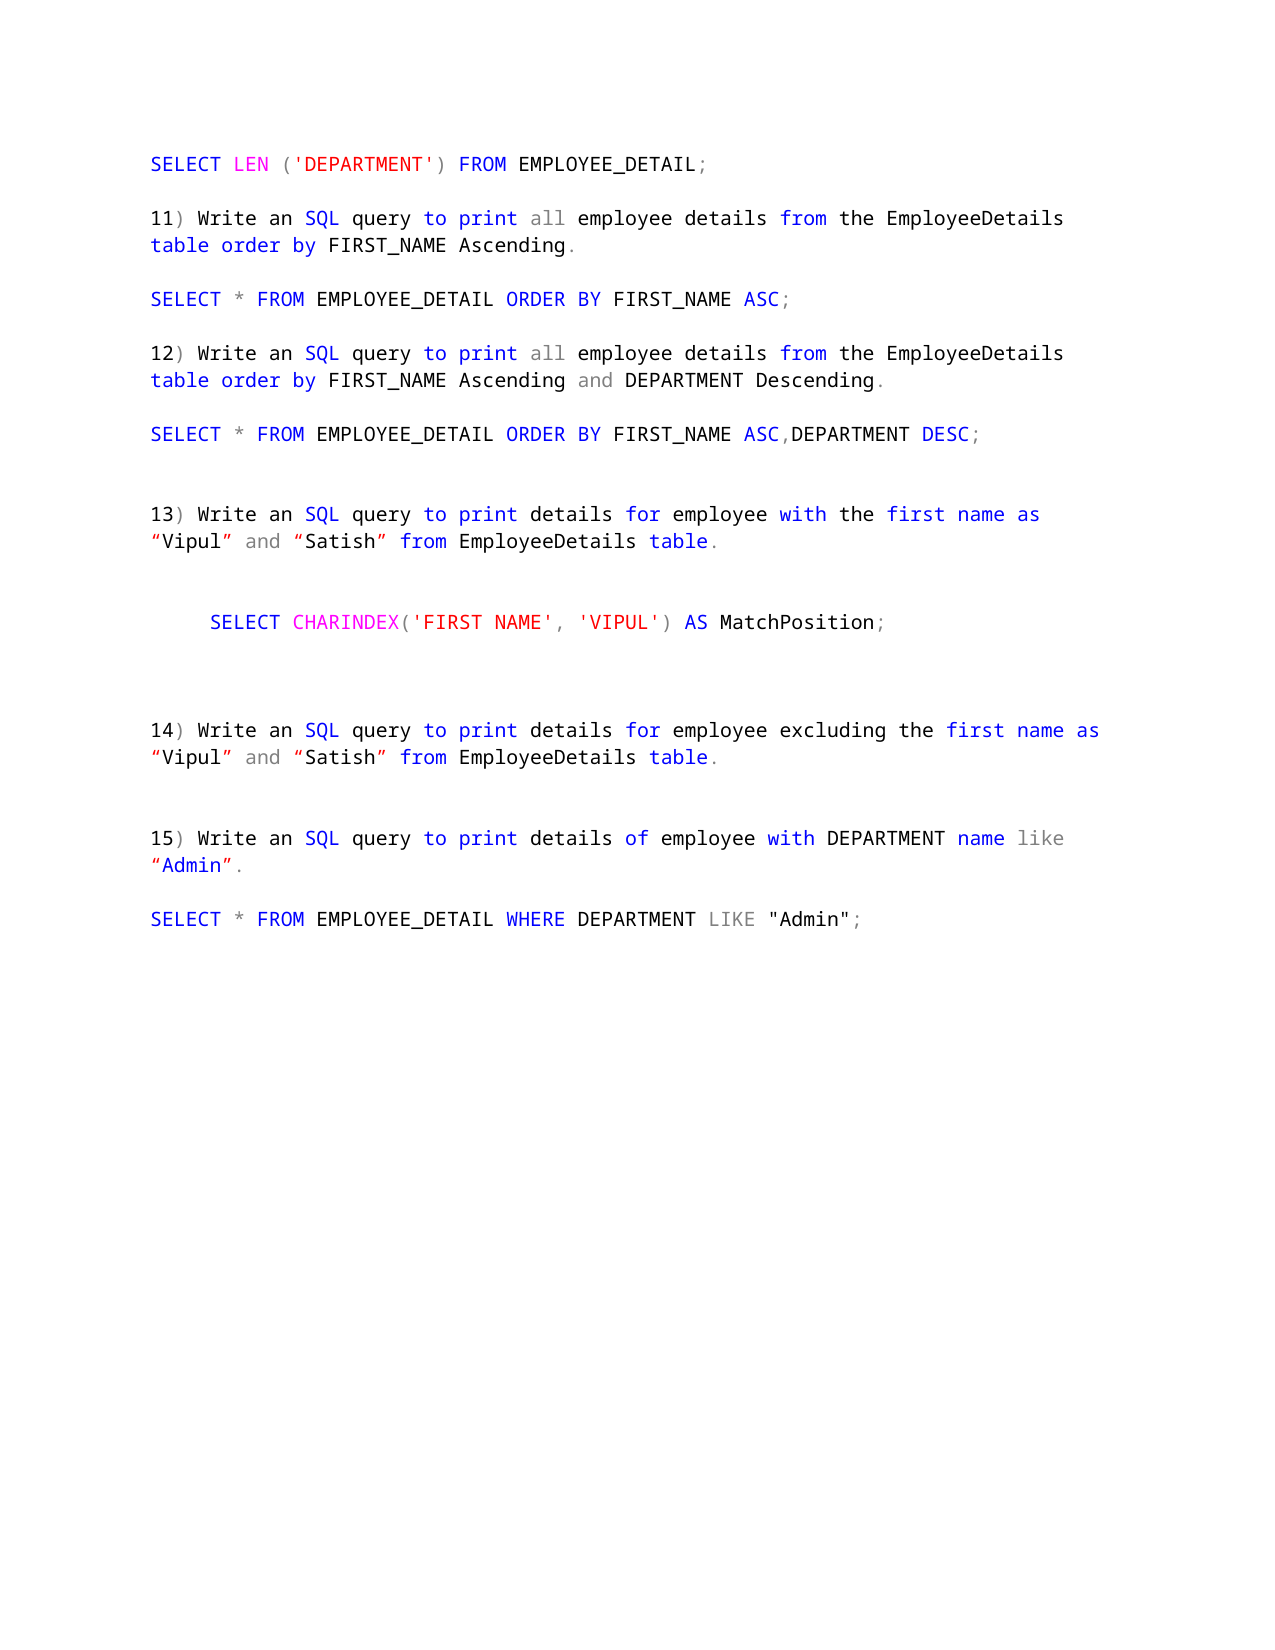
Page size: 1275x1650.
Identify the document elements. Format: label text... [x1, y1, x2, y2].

text 12) Write an SQL query to print all employee details from the EmployeeDetails table order by FIRST_NAME Ascending and DEPARTMENT Descending. [150, 339, 1125, 393]
text 11) Write an SQL query to print all employee details from the EmployeeDetails table order by FIRST_NAME Ascending. [150, 204, 1125, 258]
text SELECT * FROM EMPLOYEE_DETAIL ORDER BY FIRST_NAME ASC,DEPARTMENT DESC; [150, 420, 1125, 447]
text SELECT LEN ('DEPARTMENT') FROM EMPLOYEE_DETAIL; [150, 150, 1125, 177]
text 15) Write an SQL query to print details of employee with DEPARTMENT name like “Admin”. [150, 824, 1125, 878]
text 13) Write an SQL query to print details for employee with the first name as “Vipul” and “Satish” from EmployeeDetails table. [150, 501, 1125, 555]
text SELECT * FROM EMPLOYEE_DETAIL WHERE DEPARTMENT LIKE "Admin"; [150, 905, 1125, 932]
text 14) Write an SQL query to print details for employee excluding the first name as “Vipul” and “Satish” from EmployeeDetails table. [150, 717, 1125, 771]
text SELECT * FROM EMPLOYEE_DETAIL ORDER BY FIRST_NAME ASC; [150, 285, 1125, 312]
text SELECT CHARINDEX('FIRST NAME', 'VIPUL') AS MatchPosition; [150, 609, 1125, 636]
